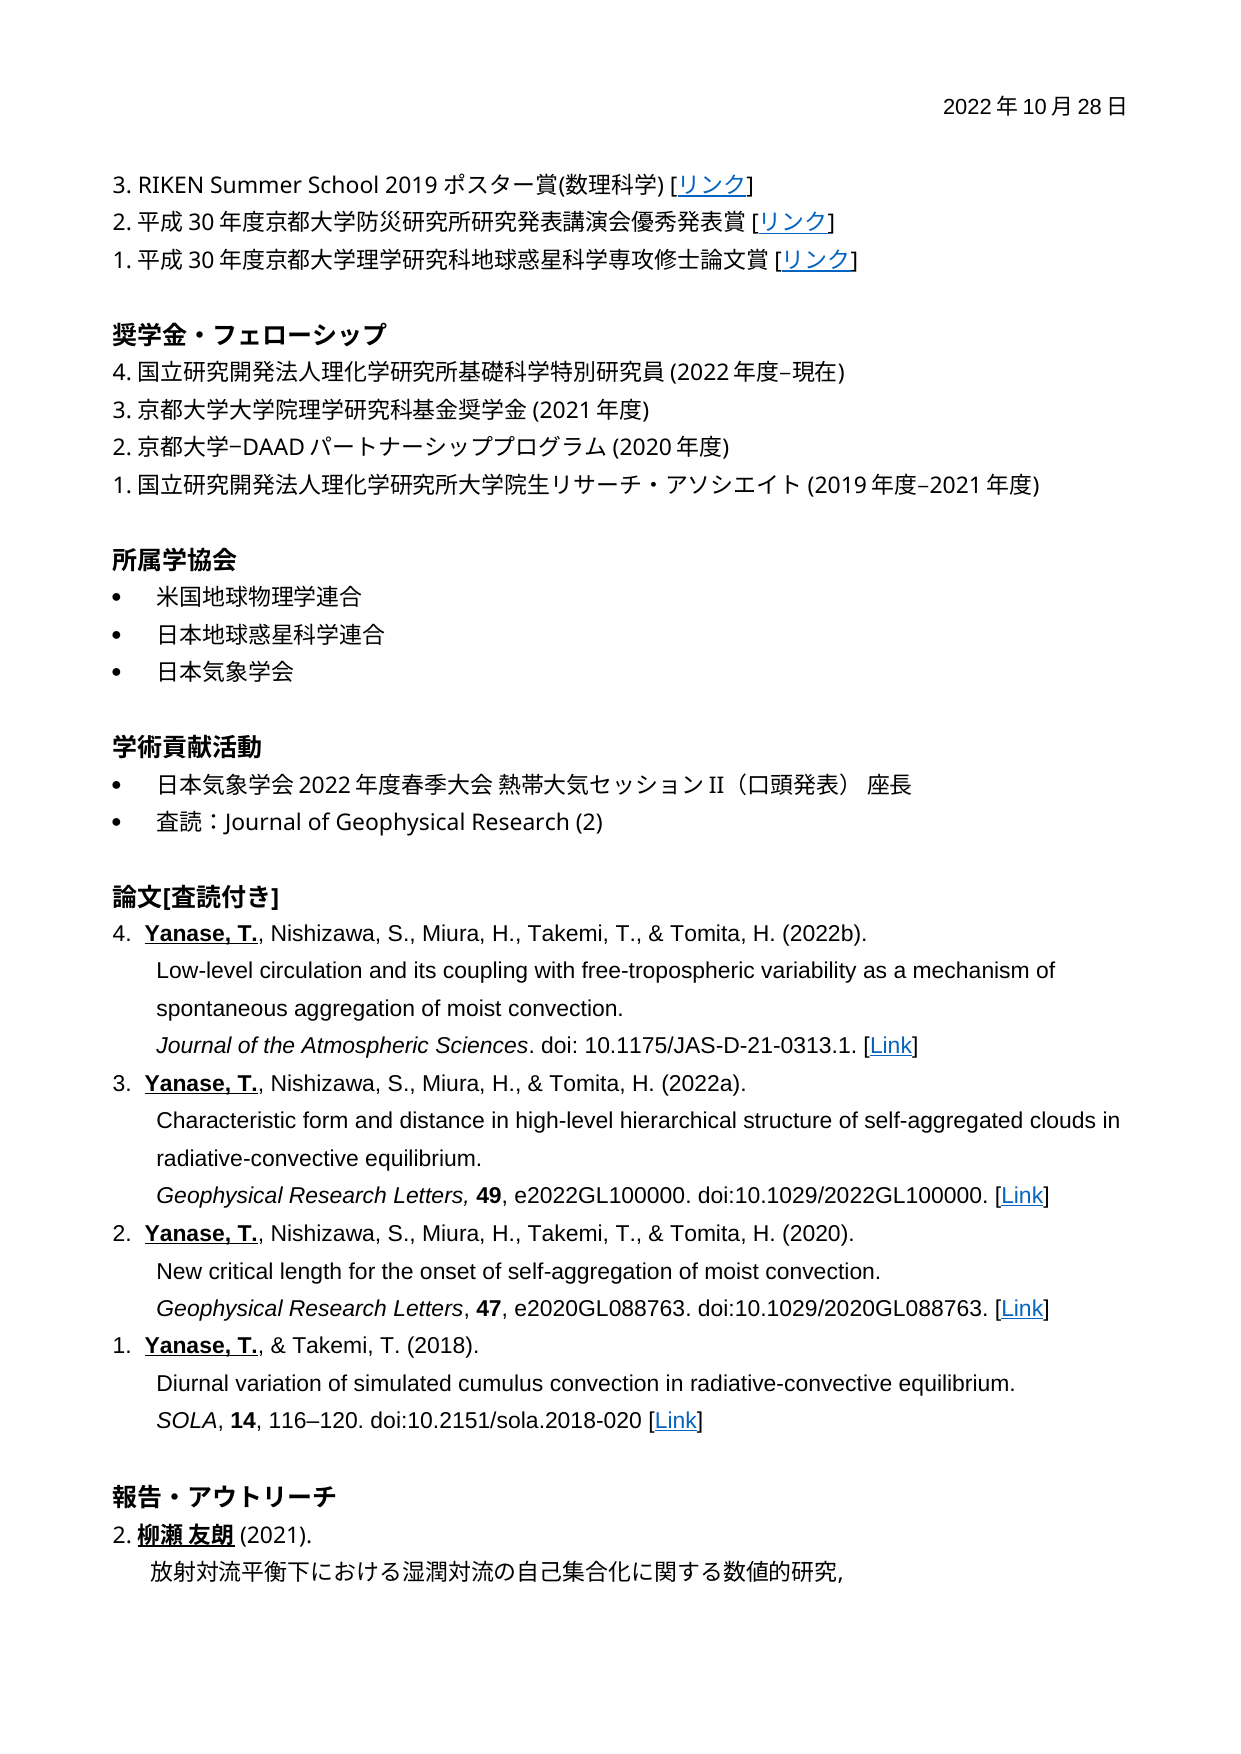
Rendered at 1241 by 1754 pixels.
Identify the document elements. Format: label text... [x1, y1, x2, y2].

list Diurnal variation of simulated cumulus convection in radiative-convective equilibrium. [156, 1364, 1128, 1402]
text 2. 平成30年度京都大学防災研究所研究発表講演会優秀発表賞 [リンク] [112, 202, 1128, 239]
list 日本気象学会 [112, 652, 1128, 689]
list SOLA, 14, 116–120. doi:10.2151/sola.2018-020 [Link] [156, 1402, 1128, 1439]
text 2. Yanase, T., Nishizawa, S., Miura, H., Takemi, T., & Tomita, H. (2020). [112, 1214, 1128, 1252]
text 学術貢献活動 [112, 727, 1128, 764]
text 3. 京都大学大学院理学研究科基金奨学金 (2021年度) [112, 389, 1128, 427]
text 2. 京都大学−DAADパートナーシッププログラム (2020年度) [112, 427, 1128, 464]
list Low-level circulation and its coupling with free-tropospheric variability as a mechanism of spontaneous aggregation of moist convection. [156, 952, 1128, 1027]
text 4. Yanase, T., Nishizawa, S., Miura, H., Takemi, T., & Tomita, H. (2022b). [112, 914, 1128, 952]
text 論文[査読付き] [112, 877, 1128, 914]
list 米国地球物理学連合 [112, 577, 1128, 614]
list 2. 柳瀬 友朗 (2021). [112, 1514, 1128, 1552]
text 1. 国立研究開発法人理化学研究所大学院生リサーチ・アソシエイト (2019年度–2021年度) [112, 464, 1128, 502]
text 1. Yanase, T., & Takemi, T. (2018). [112, 1327, 1128, 1364]
list New critical length for the onset of self‐aggregation of moist convection. [156, 1252, 1128, 1289]
list Geophysical Research Letters, 49, e2022GL100000. doi:10.1029/2022GL100000. [Link] [156, 1177, 1128, 1214]
list Geophysical Research Letters, 47, e2020GL088763. doi:10.1029/2020GL088763. [Link] [156, 1289, 1128, 1327]
text 4. 国立研究開発法人理化学研究所基礎科学特別研究員 (2022年度–現在) [112, 352, 1128, 389]
text 奨学金・フェローシップ [112, 314, 1128, 352]
text 3. Yanase, T., Nishizawa, S., Miura, H., & Tomita, H. (2022a). [112, 1064, 1128, 1102]
text 所属学協会 [112, 539, 1128, 577]
list 放射対流平衡下における湿潤対流の自己集合化に関する数値的研究, [150, 1552, 1128, 1589]
text 報告・アウトリーチ [112, 1477, 1128, 1514]
text 1. 平成30年度京都大学理学研究科地球惑星科学専攻修士論文賞 [リンク] [112, 239, 1128, 277]
list 査読：Journal of Geophysical Research (2) [112, 802, 1128, 839]
text 3. RIKEN Summer School 2019 ポスター賞(数理科学) [リンク] [112, 164, 1128, 202]
list Journal of the Atmospheric Sciences. doi: 10.1175/JAS-D-21-0313.1. [Link] [156, 1027, 1128, 1064]
list 日本気象学会2022年度春季大会 熱帯大気セッションII（口頭発表） 座長 [112, 764, 1128, 802]
list Characteristic form and distance in high-level hierarchical structure of self-aggregated clouds in radiative-convective equilibrium. [156, 1102, 1128, 1177]
list 日本地球惑星科学連合 [112, 614, 1128, 652]
